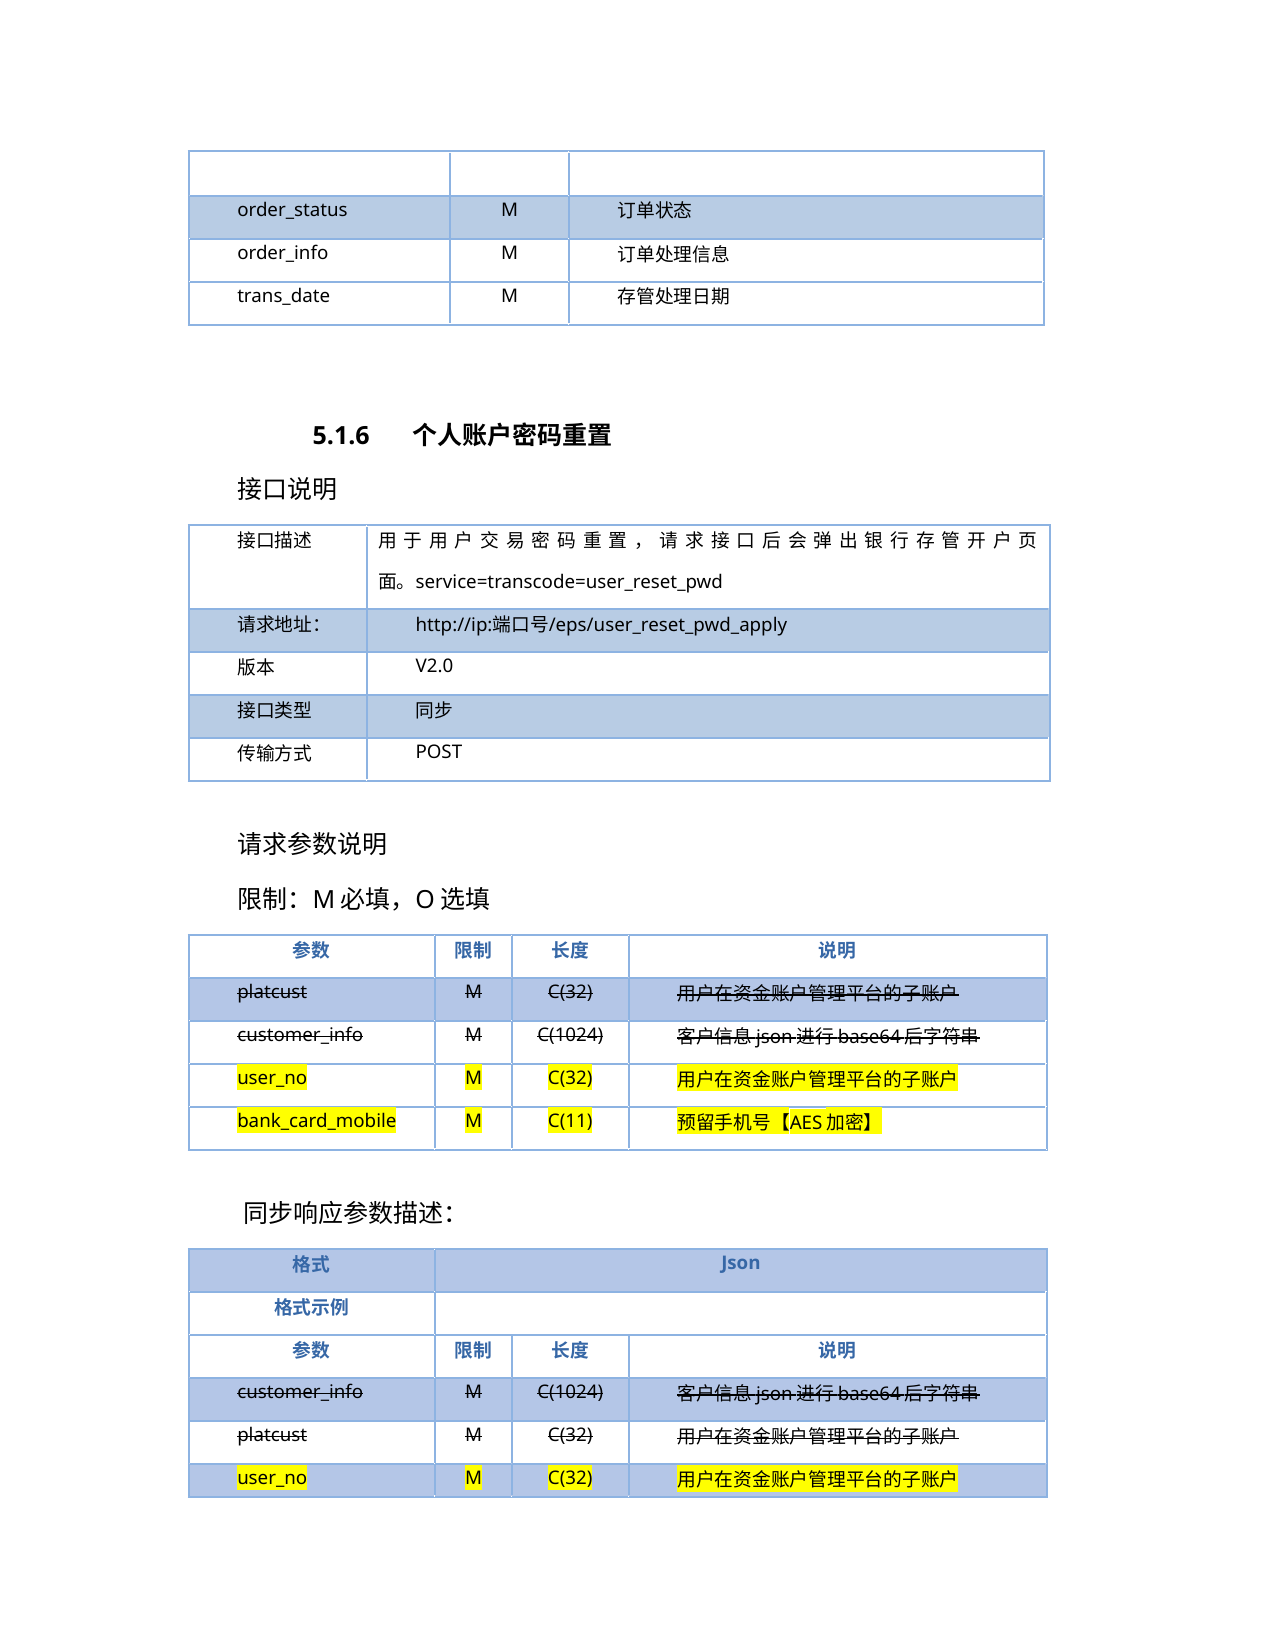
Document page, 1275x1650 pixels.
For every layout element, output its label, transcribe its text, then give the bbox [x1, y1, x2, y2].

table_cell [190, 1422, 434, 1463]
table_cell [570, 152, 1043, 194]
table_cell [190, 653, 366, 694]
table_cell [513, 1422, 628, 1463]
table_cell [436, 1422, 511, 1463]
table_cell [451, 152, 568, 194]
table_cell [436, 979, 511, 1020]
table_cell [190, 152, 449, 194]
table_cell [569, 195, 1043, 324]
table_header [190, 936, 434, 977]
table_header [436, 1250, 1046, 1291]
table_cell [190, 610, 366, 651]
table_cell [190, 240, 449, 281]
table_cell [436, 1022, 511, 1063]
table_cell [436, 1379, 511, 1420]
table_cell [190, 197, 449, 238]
text 接口说明 [187, 470, 1087, 506]
text 同步响应参数描述： [187, 1193, 1087, 1230]
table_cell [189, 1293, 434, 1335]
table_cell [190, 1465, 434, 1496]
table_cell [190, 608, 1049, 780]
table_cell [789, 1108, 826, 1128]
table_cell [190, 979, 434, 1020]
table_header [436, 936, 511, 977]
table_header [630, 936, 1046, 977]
text 限制：M必填，O选填 [187, 879, 1087, 916]
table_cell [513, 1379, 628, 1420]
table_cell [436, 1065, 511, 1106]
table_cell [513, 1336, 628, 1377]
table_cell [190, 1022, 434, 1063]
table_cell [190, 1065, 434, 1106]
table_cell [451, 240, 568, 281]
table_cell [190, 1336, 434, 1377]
text 请求参数说明 [187, 825, 1087, 861]
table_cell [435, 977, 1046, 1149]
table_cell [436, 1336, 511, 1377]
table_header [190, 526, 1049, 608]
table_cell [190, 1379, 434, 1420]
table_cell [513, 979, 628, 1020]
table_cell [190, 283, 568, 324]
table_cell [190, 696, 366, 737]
subtitle 个人账户密码重置 [262, 416, 1087, 452]
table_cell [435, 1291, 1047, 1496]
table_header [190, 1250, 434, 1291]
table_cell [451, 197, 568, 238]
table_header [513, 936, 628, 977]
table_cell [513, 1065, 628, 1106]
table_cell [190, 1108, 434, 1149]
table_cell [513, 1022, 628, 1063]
